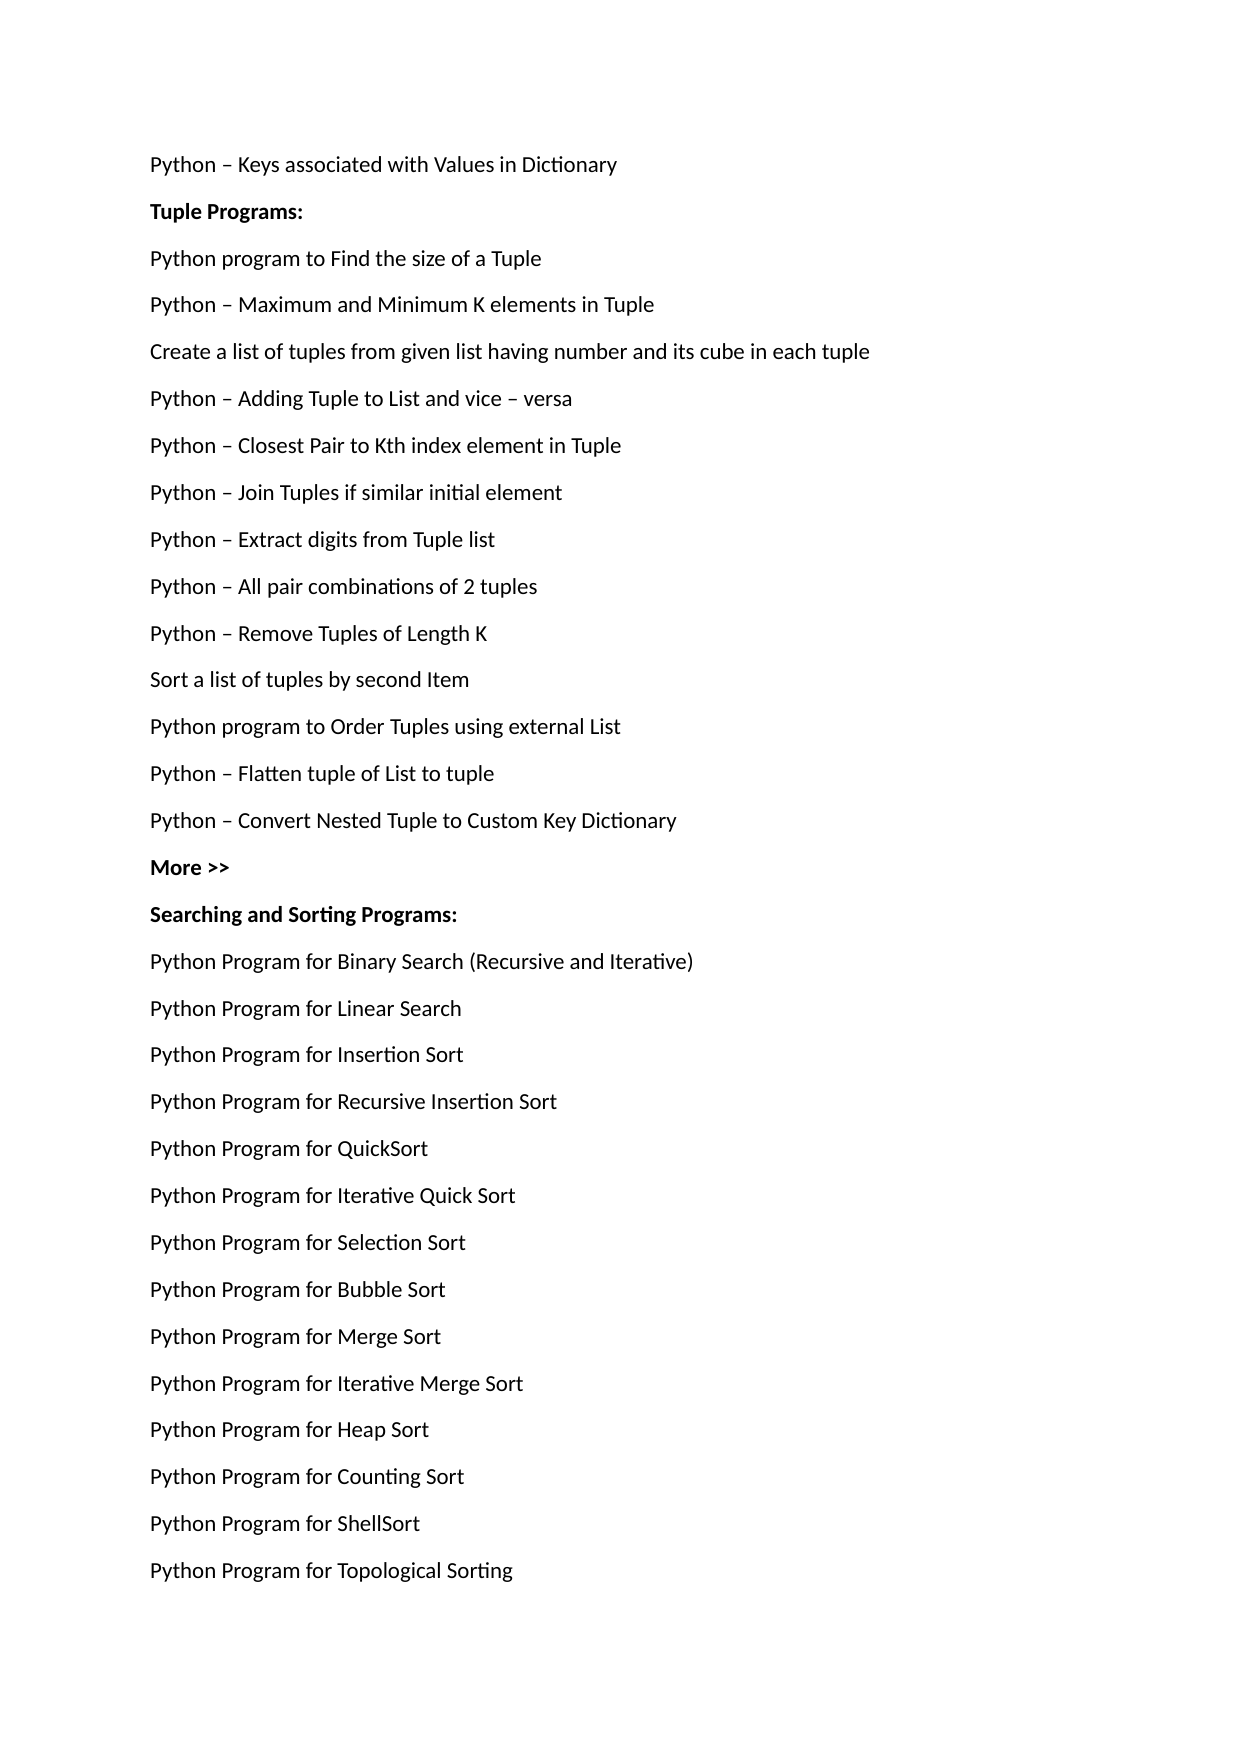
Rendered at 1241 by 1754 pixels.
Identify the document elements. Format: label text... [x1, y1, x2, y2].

text Tuple Programs: [150, 197, 1090, 225]
text Python Program for ShellSort [150, 1509, 1090, 1537]
text Python Program for Linear Search [150, 994, 1090, 1022]
text Python Program for Binary Search (Recursive and Iterative) [150, 947, 1090, 975]
text Python program to Order Tuples using external List [150, 712, 1090, 741]
text Python Program for Bubble Sort [150, 1275, 1090, 1303]
text Python – Closest Pair to Kth index element in Tuple [150, 431, 1090, 459]
text Python – Convert Nested Tuple to Custom Key Dictionary [150, 806, 1090, 834]
text Python Program for Heap Sort [150, 1416, 1090, 1444]
text Python Program for Selection Sort [150, 1228, 1090, 1256]
text Python Program for Iterative Merge Sort [150, 1369, 1090, 1397]
text Python – All pair combinations of 2 tuples [150, 572, 1090, 600]
text More >> [150, 853, 1090, 881]
text Python Program for Insertion Sort [150, 1041, 1090, 1069]
text Python Program for Counting Sort [150, 1462, 1090, 1491]
text Python – Extract digits from Tuple list [150, 525, 1090, 553]
text Python Program for Iterative Quick Sort [150, 1181, 1090, 1209]
text Python – Remove Tuples of Length K [150, 619, 1090, 647]
text Sort a list of tuples by second Item [150, 666, 1090, 694]
text Python Program for Recursive Insertion Sort [150, 1087, 1090, 1116]
text Create a list of tuples from given list having number and its cube in each tuple [150, 337, 1090, 366]
text Python Program for QuickSort [150, 1134, 1090, 1162]
text Python – Flatten tuple of List to tuple [150, 759, 1090, 787]
text Python – Maximum and Minimum K elements in Tuple [150, 291, 1090, 319]
text Python – Keys associated with Values in Dictionary [150, 150, 1090, 178]
text Python – Adding Tuple to List and vice – versa [150, 384, 1090, 412]
text Python program to Find the size of a Tuple [150, 244, 1090, 272]
text Python – Join Tuples if similar initial element [150, 478, 1090, 506]
text Python Program for Merge Sort [150, 1322, 1090, 1350]
text Searching and Sorting Programs: [150, 900, 1090, 928]
text Python Program for Topological Sorting [150, 1556, 1090, 1584]
